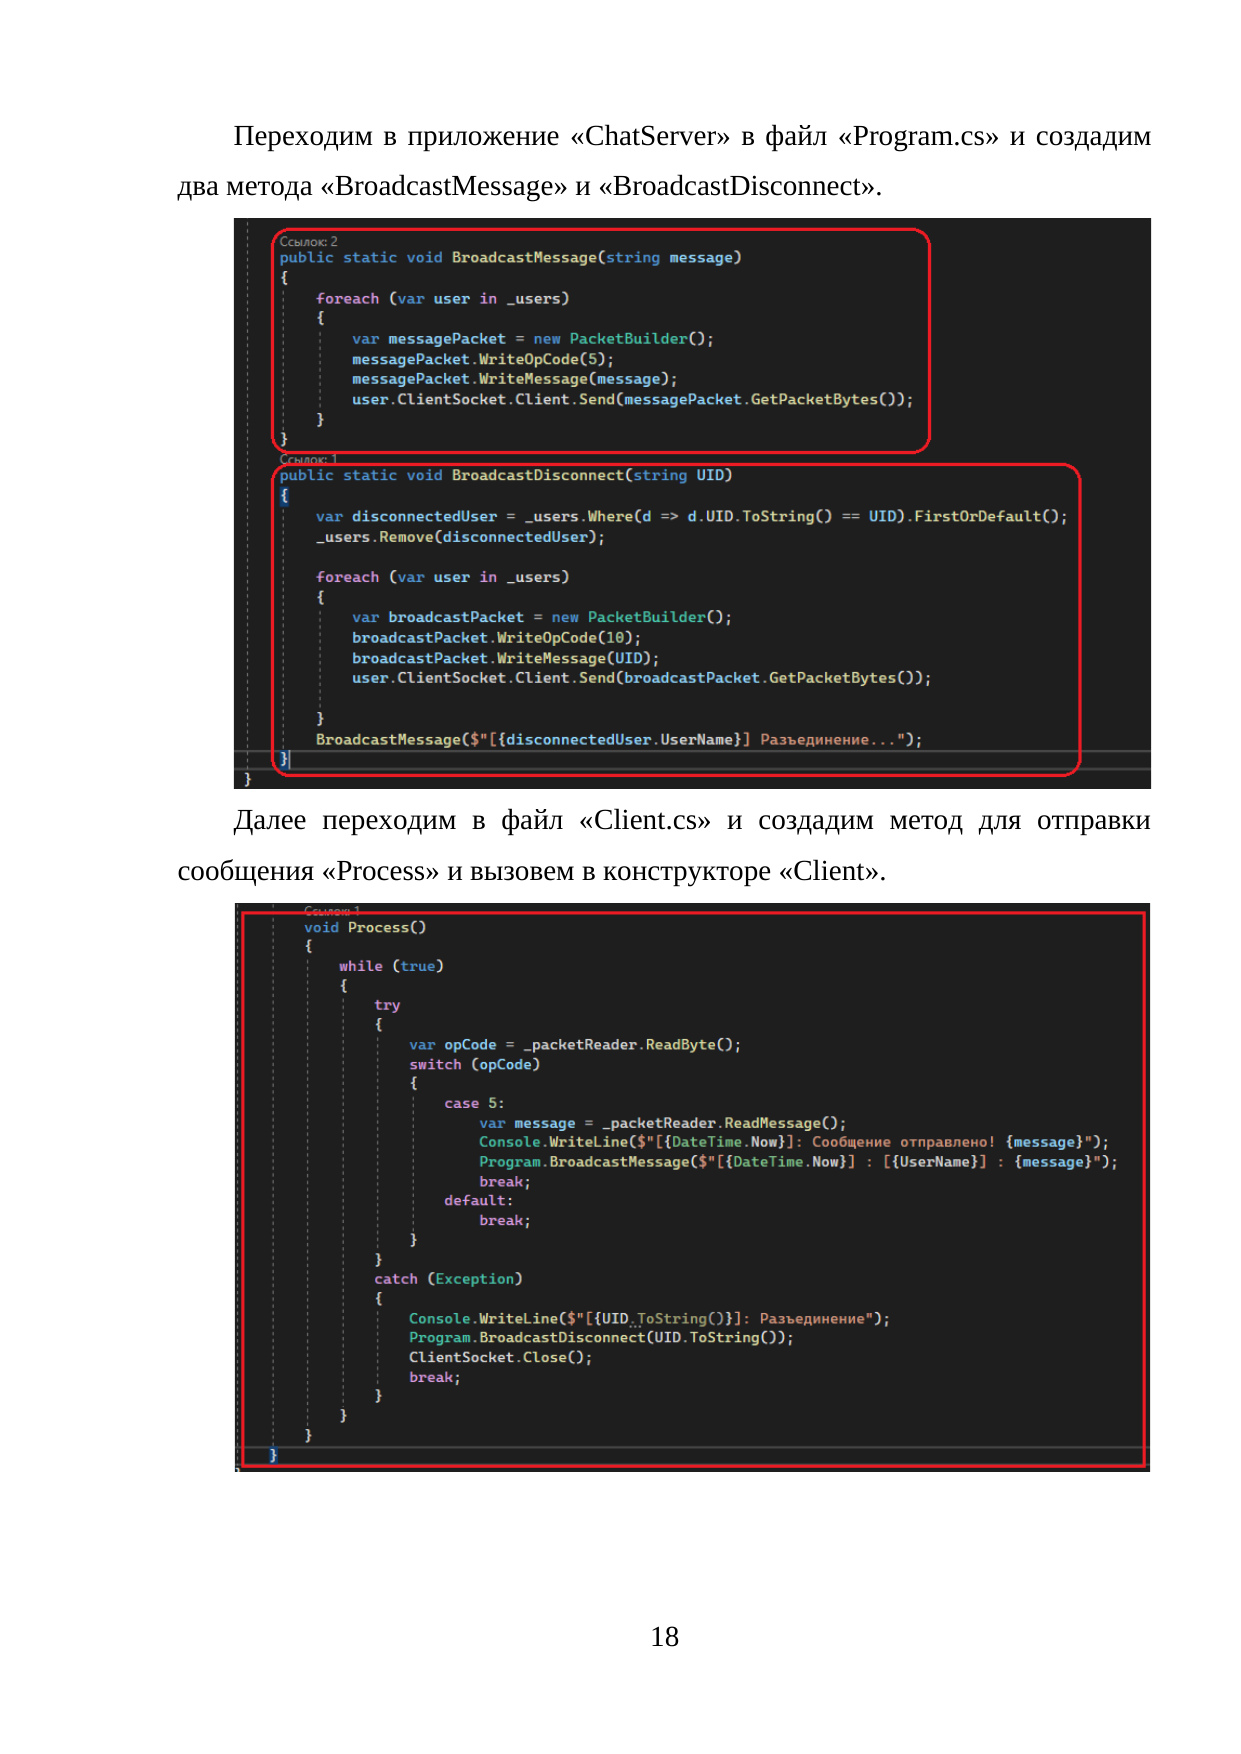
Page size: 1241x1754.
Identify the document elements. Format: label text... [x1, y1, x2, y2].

text Далее переходим в файл «Client.cs» и создадим метод для отправки сообщения «Process» и вызовем в конструкторе «Client». [177, 802, 1152, 886]
picture [234, 903, 1151, 1472]
picture [233, 218, 1152, 789]
text Переходим в приложение «ChatServer» в файл «Program.cs» и создадим два метода «BroadcastMessage» и «BroadcastDisconnect». [177, 118, 1152, 202]
